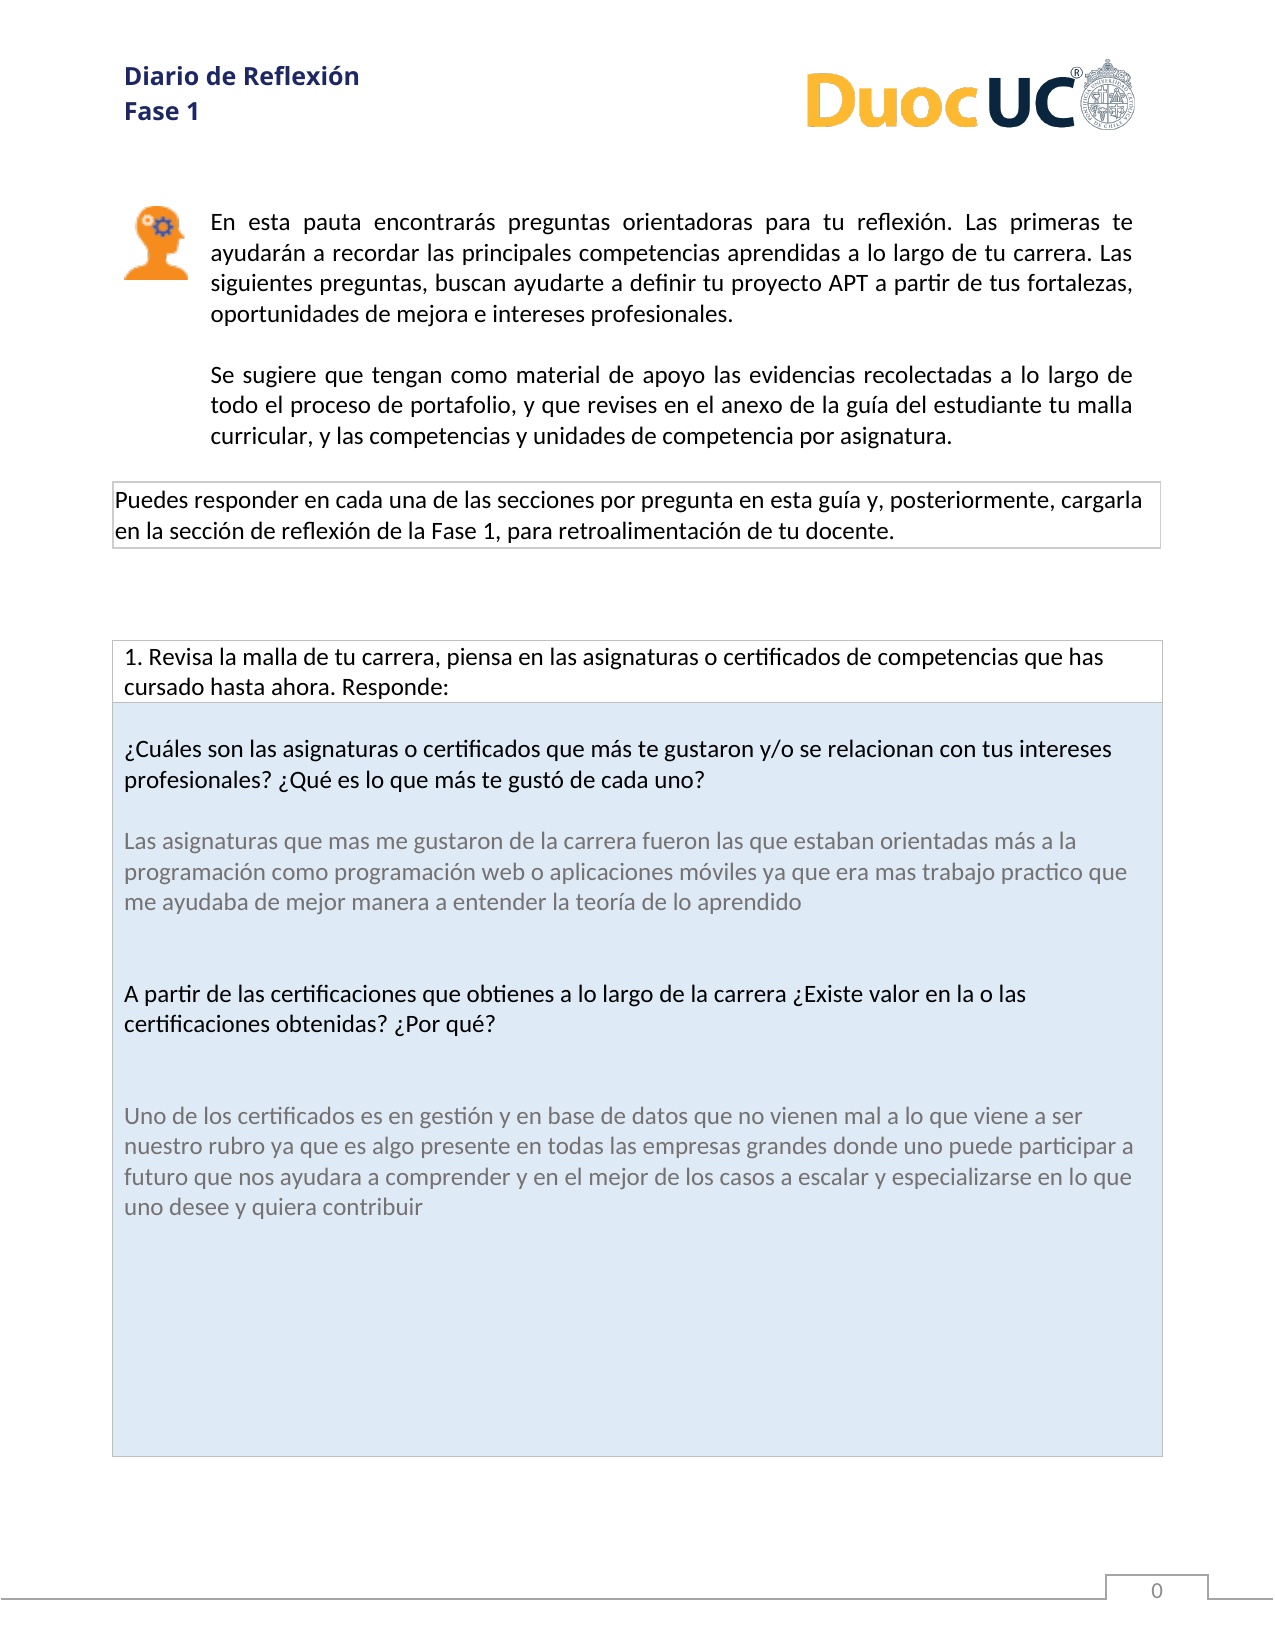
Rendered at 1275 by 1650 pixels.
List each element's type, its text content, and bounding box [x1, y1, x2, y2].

table_header Puedes responder en cada una de las secciones por pregunta en esta guía y, posteriormente, cargarla en la sección de reflexión de la Fase 1, para retroalimentación de tu docente. [114, 483, 1160, 547]
table_header [112, 207, 199, 451]
picture [807, 59, 1135, 130]
table_header 1. Revisa la malla de tu carrera, piensa en las asignaturas o certificados de competencias que has cursado hasta ahora. Responde: [113, 641, 1162, 702]
table_header En esta pauta encontrarás preguntas orientadoras para tu reflexión. Las primeras te ayudarán a recordar las principales competencias aprendidas a lo largo de tu carrera. Las siguientes preguntas, buscan ayudarte a definir tu proyecto APT a partir de tus fortalezas, oportunidades de mejora e intereses profesionales. Se sugiere que tengan como material de apoyo las evidencias recolectadas a lo largo de todo el proceso de portafolio, y que revises en el anexo de la guía del estudiante tu malla curricular, y las competencias y unidades de competencia por asignatura. [199, 207, 1146, 451]
table_cell ¿Cuáles son las asignaturas o certificados que más te gustaron y/o se relacionan con tus intereses profesionales? ¿Qué es lo que más te gustó de cada uno? Las asignaturas que mas me gustaron de la carrera fueron las que estaban orientadas más a la programación como programación web o aplicaciones móviles ya que era mas trabajo practico que me ayudaba de mejor manera a entender la teoría de lo aprendido A partir de las certificaciones que obtienes a lo largo de la carrera ¿Existe valor en la o las certificaciones obtenidas? ¿Por qué? Uno de los certificados es en gestión y en base de datos que no vienen mal a lo que viene a ser nuestro rubro ya que es algo presente en todas las empresas grandes donde uno puede participar a futuro que nos ayudara a comprender y en el mejor de los casos a escalar y especializarse en lo que uno desee y quiera contribuir [113, 703, 1162, 1456]
